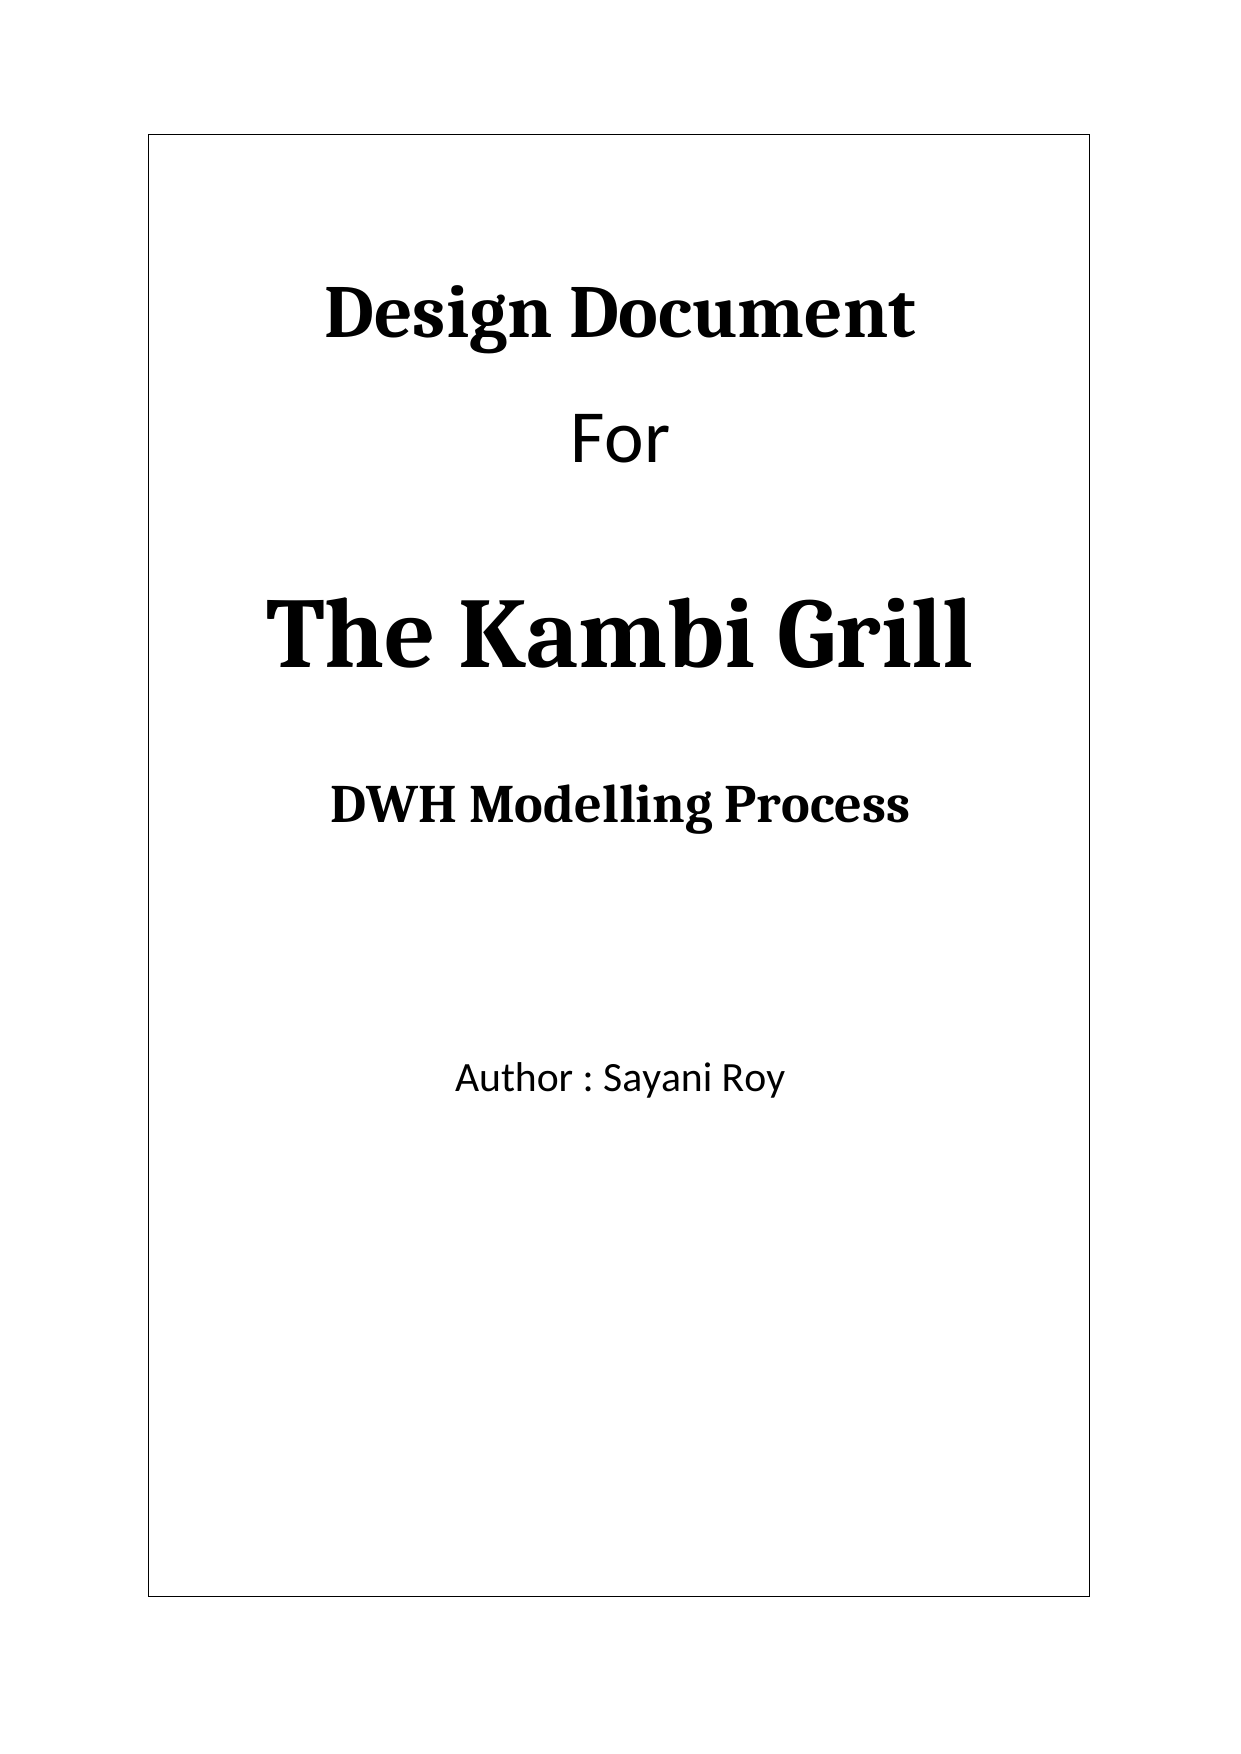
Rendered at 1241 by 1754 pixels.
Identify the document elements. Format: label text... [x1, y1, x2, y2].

text Design Document [150, 270, 1090, 356]
text The Kambi Grill [150, 578, 1090, 693]
text DWH Modelling Process [150, 774, 1090, 836]
text Author : Sayani Roy [150, 1051, 1090, 1102]
text For [150, 390, 1090, 482]
